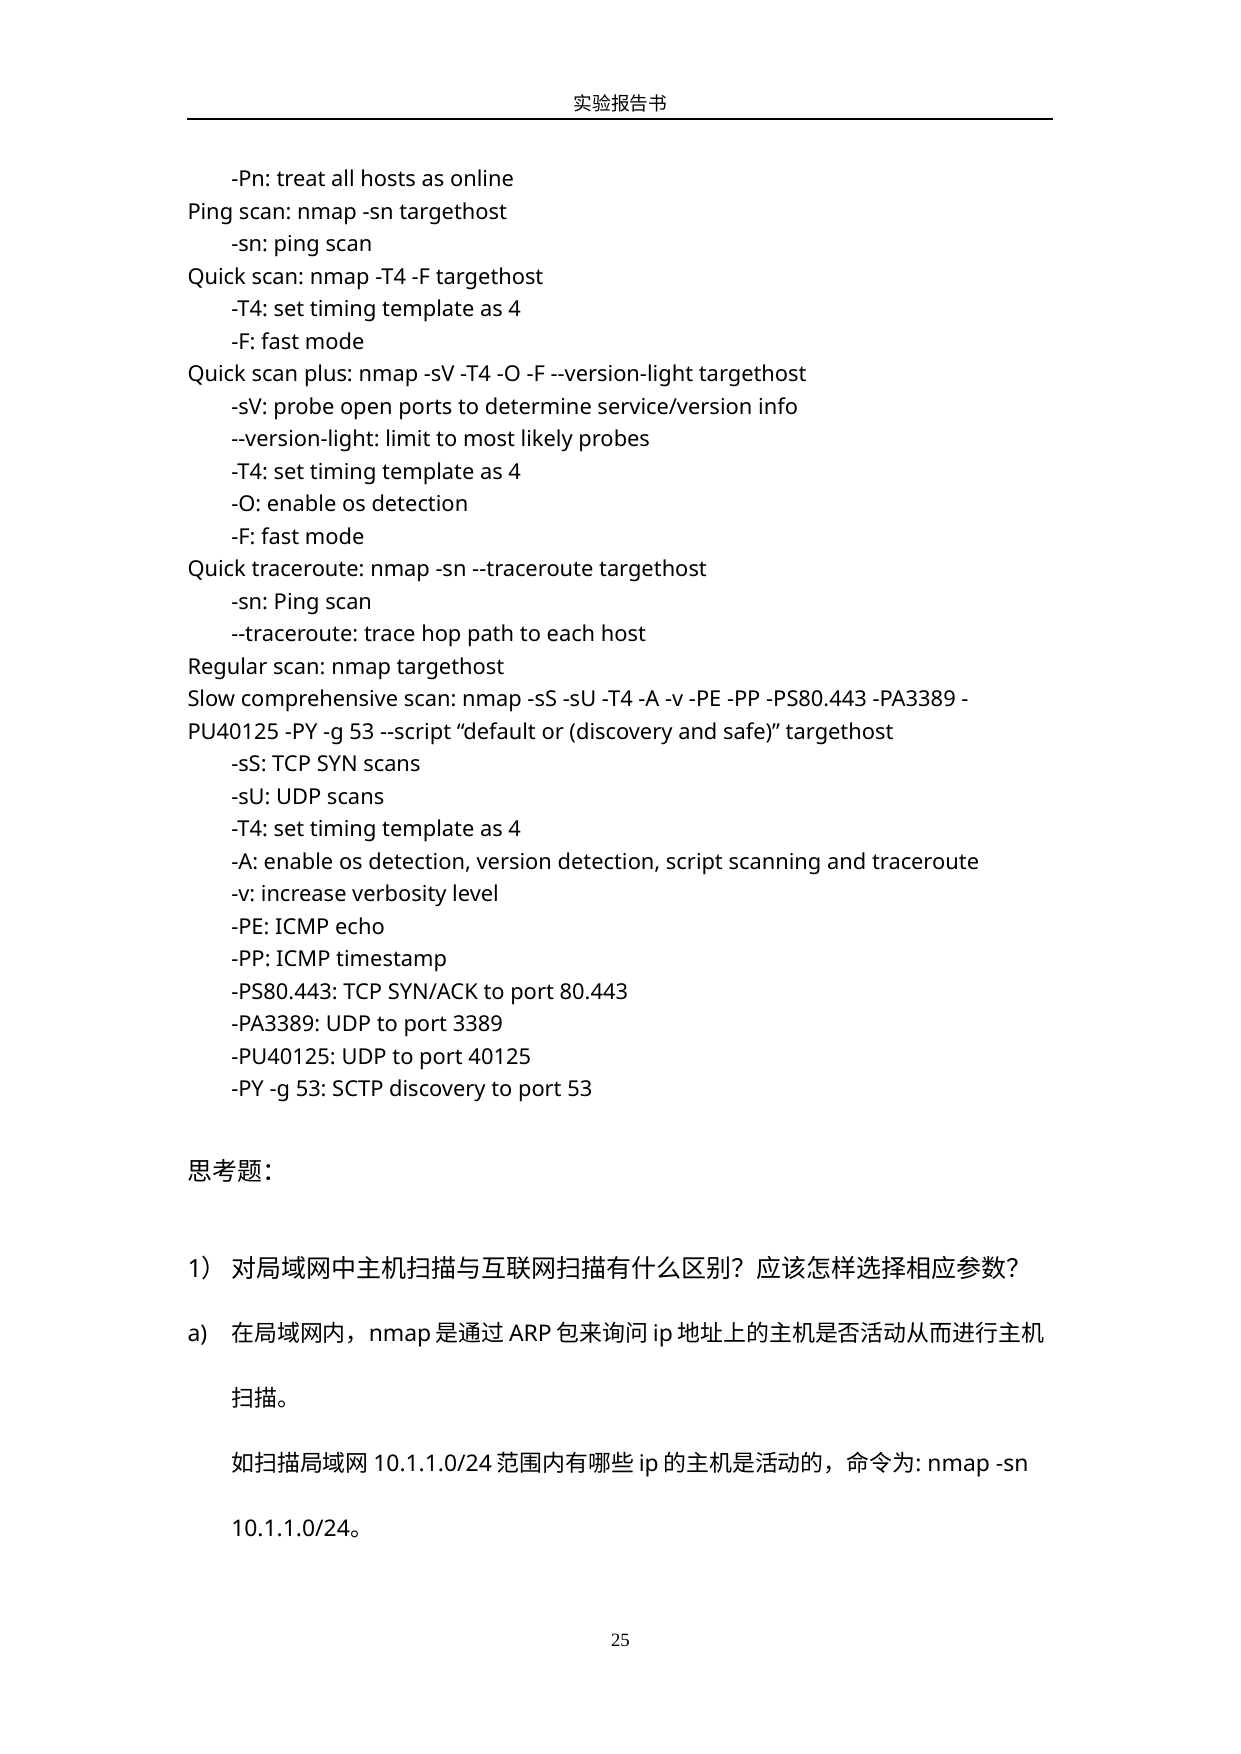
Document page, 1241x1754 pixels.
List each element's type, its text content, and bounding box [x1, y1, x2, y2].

text -PU40125: UDP to port 40125 [187, 1039, 1053, 1072]
text -sV: probe open ports to determine service/version info [187, 389, 1053, 422]
text --version-light: limit to most likely probes [187, 422, 1053, 454]
text -T4: set timing template as 4 [187, 292, 1053, 324]
text -PA3389: UDP to port 3389 [187, 1007, 1053, 1039]
text Quick scan plus: nmap -sV -T4 -O -F --version-light targethost [187, 357, 1053, 389]
text -v: increase verbosity level [187, 877, 1053, 909]
text Regular scan: nmap targethost [187, 649, 1053, 682]
text Ping scan: nmap -sn targethost [187, 194, 1053, 227]
text --traceroute: trace hop path to each host [187, 617, 1053, 649]
text -PS80.443: TCP SYN/ACK to port 80.443 [187, 974, 1053, 1007]
list 对局域网中主机扫描与互联网扫描有什么区别？应该怎样选择相应参数？ [187, 1234, 1053, 1299]
text -T4: set timing template as 4 [187, 812, 1053, 844]
text -F: fast mode [187, 519, 1053, 552]
text -PE: ICMP echo [187, 909, 1053, 942]
text -A: enable os detection, version detection, script scanning and traceroute [187, 844, 1053, 877]
text 思考题： [187, 1137, 1053, 1202]
text -sU: UDP scans [187, 779, 1053, 812]
text -sS: TCP SYN scans [187, 747, 1053, 779]
text -PP: ICMP timestamp [187, 942, 1053, 974]
list 在局域网内，nmap是通过ARP包来询问ip地址上的主机是否活动从而进行主机扫描。 [187, 1299, 1053, 1429]
text Quick scan: nmap -T4 -F targethost [187, 259, 1053, 292]
text -Pn: treat all hosts as online [187, 162, 1053, 194]
text -sn: ping scan [187, 227, 1053, 259]
text Quick traceroute: nmap -sn --traceroute targethost [187, 552, 1053, 584]
text -F: fast mode [187, 324, 1053, 357]
text -PY -g 53: SCTP discovery to port 53 [187, 1072, 1053, 1104]
text -T4: set timing template as 4 [187, 454, 1053, 487]
text Slow comprehensive scan: nmap -sS -sU -T4 -A -v -PE -PP -PS80.443 -PA3389 -PU40125 -PY -g 53 --script “default or (discovery and safe)” targethost [187, 682, 1053, 747]
text -sn: Ping scan [187, 584, 1053, 617]
list 如扫描局域网10.1.1.0/24范围内有哪些ip的主机是活动的，命令为: nmap -sn 10.1.1.0/24。 [231, 1429, 1053, 1559]
text -O: enable os detection [187, 487, 1053, 519]
